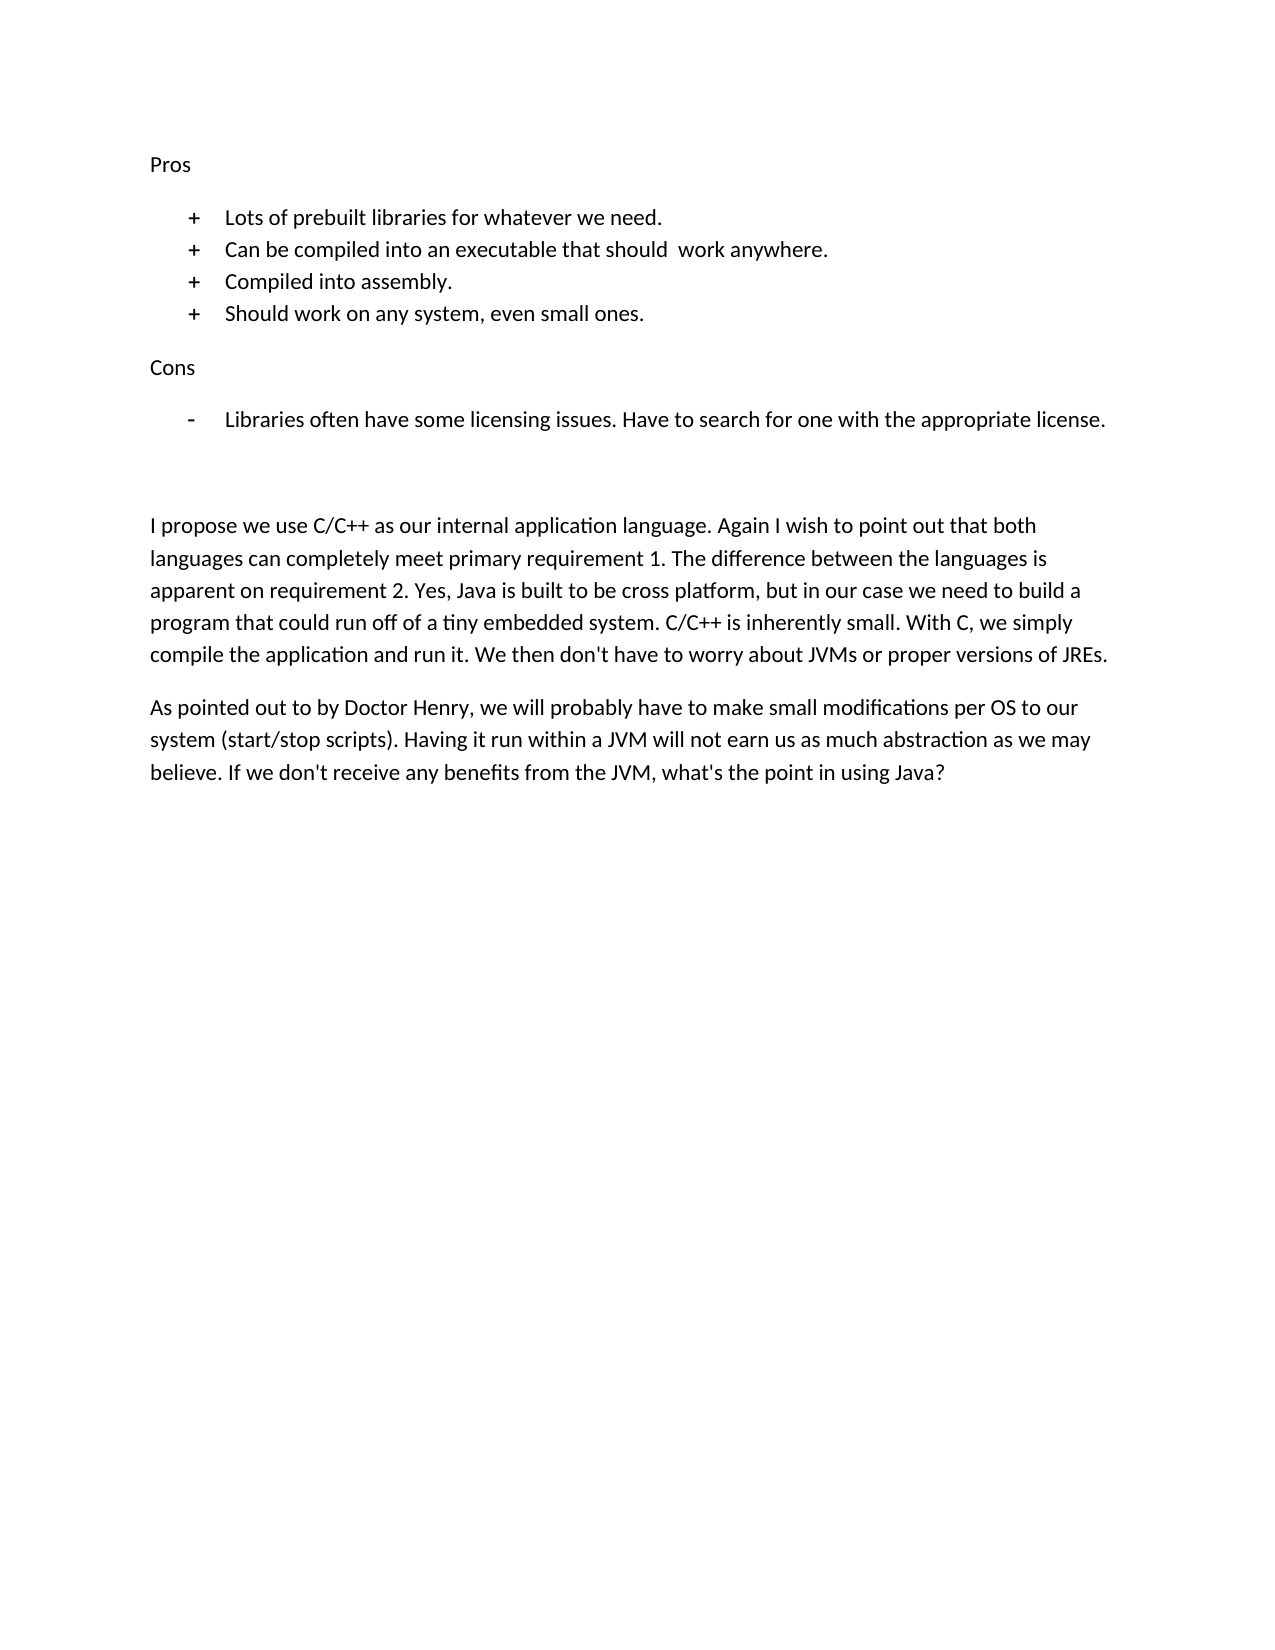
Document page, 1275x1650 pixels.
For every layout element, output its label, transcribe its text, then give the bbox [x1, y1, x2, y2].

list Compiled into assembly. [187, 267, 1125, 295]
list Should work on any system, even small ones. [187, 299, 1125, 328]
list Lots of prebuilt libraries for whatever we need. [187, 203, 1125, 231]
text Pros [150, 150, 1125, 178]
text Cons [150, 353, 1125, 381]
text I propose we use C/C++ as our internal application language. Again I wish to point out that both languages can completely meet primary requirement 1. The difference between the languages is apparent on requirement 2. Yes, Java is built to be cross platform, but in our case we need to build a program that could run off of a tiny embedded system. C/C++ is inherently small. With C, we simply compile the application and run it. We then don't have to worry about JVMs or proper versions of JREs. [150, 512, 1125, 668]
text As pointed out to by Doctor Henry, we will probably have to make small modifications per OS to our system (start/stop scripts). Having it run within a JVM will not earn us as much abstraction as we may believe. If we don't receive any benefits from the JVM, what's the point in using Java? [150, 693, 1125, 786]
list Libraries often have some licensing issues. Have to search for one with the appropriate license. [187, 406, 1125, 434]
list Can be compiled into an executable that should work anywhere. [187, 235, 1125, 263]
